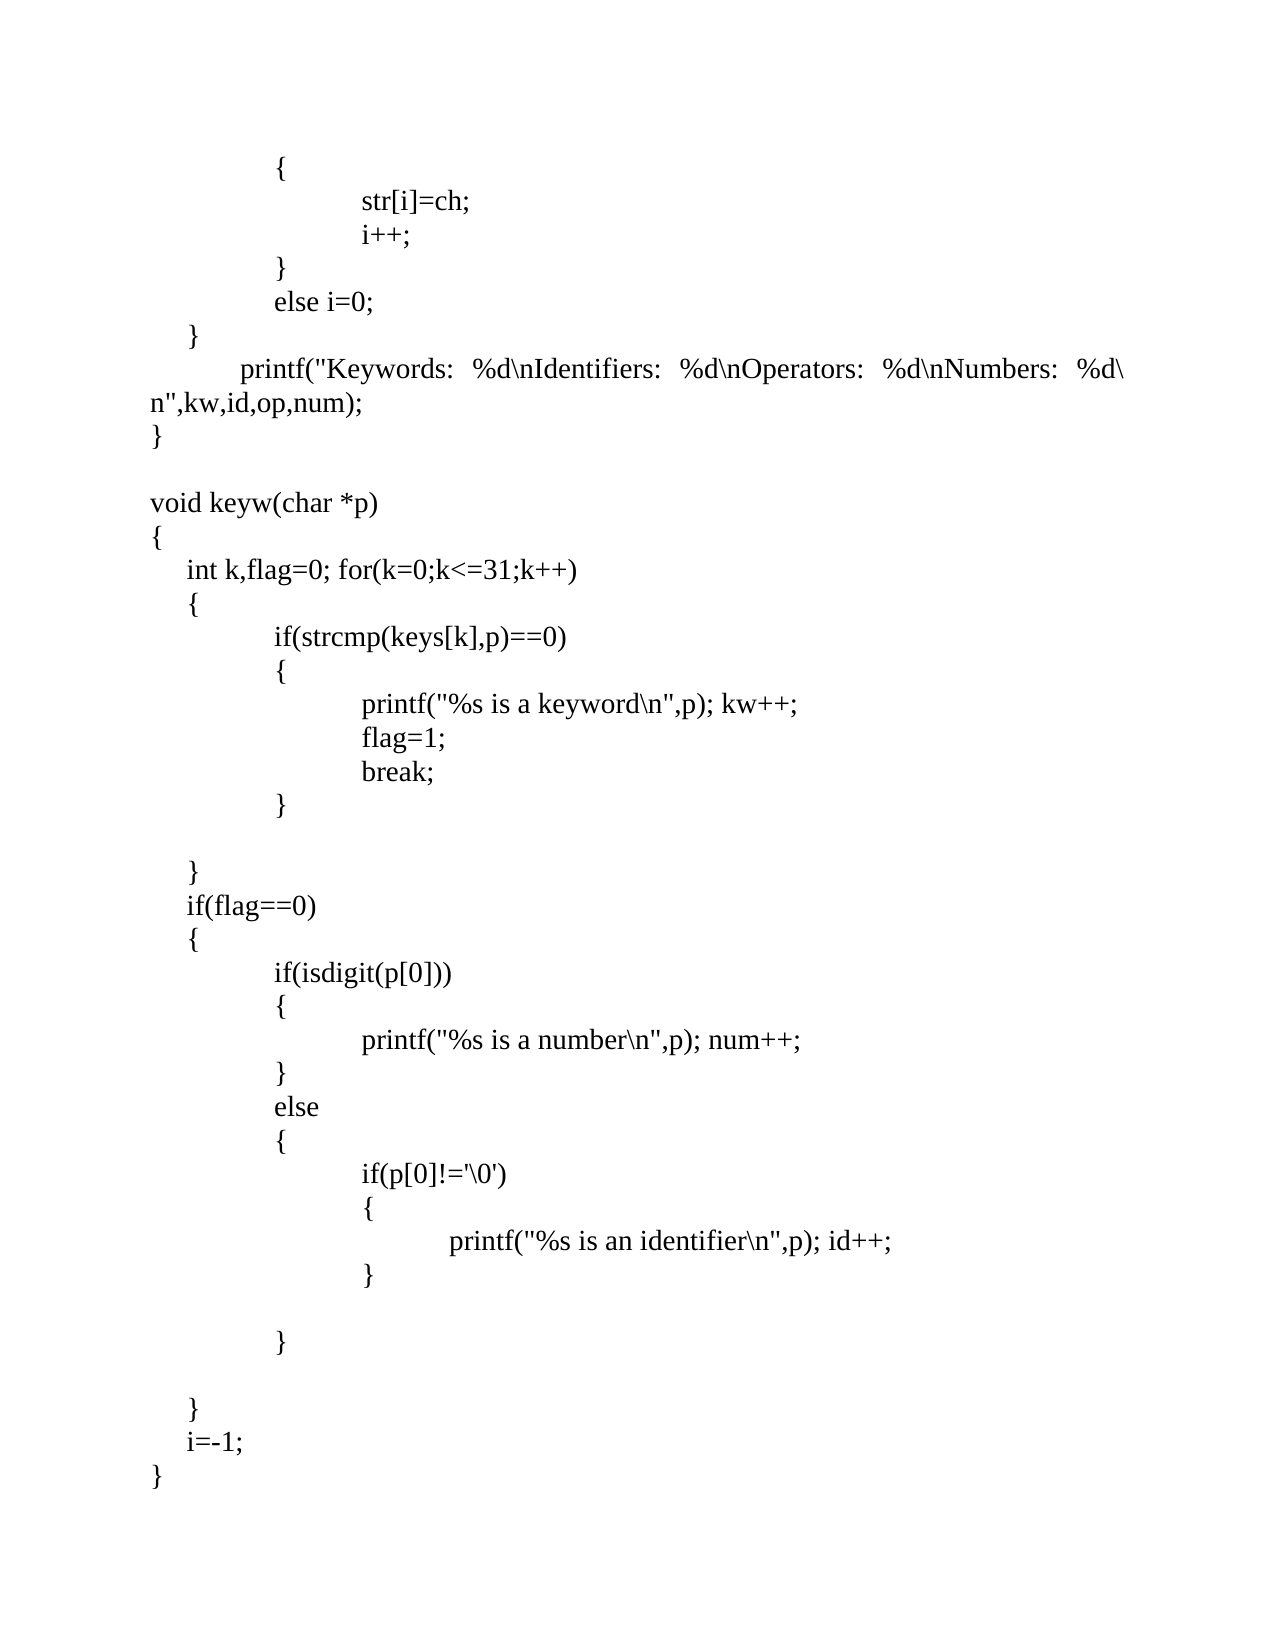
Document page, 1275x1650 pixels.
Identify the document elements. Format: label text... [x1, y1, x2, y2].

text i=-1; [150, 1424, 1125, 1458]
text break; [150, 754, 1125, 787]
text str[i]=ch; [150, 183, 1125, 217]
text { [150, 519, 1125, 552]
text if(p[0]!='\0') [150, 1156, 1125, 1190]
text void keyw(char *p) [150, 485, 1125, 519]
text i++; [150, 217, 1125, 251]
text printf("%s is a number\n",p); num++; [150, 1022, 1125, 1056]
text printf("%s is an identifier\n",p); id++; [150, 1223, 1125, 1257]
text } [150, 1458, 1125, 1492]
text if(strcmp(keys[k],p)==0) [150, 619, 1125, 653]
text if(isdigit(p[0])) [150, 955, 1125, 988]
text else [150, 1089, 1125, 1123]
text { [150, 653, 1125, 687]
text } [150, 1391, 1125, 1424]
text { [150, 586, 1125, 619]
text { [150, 150, 1125, 183]
text { [150, 921, 1125, 955]
text printf("Keywords: %d\nIdentifiers: %d\nOperators: %d\nNumbers: %d\n",kw,id,op,num); [150, 351, 1125, 418]
text } [150, 418, 1125, 452]
text } [150, 251, 1125, 284]
text printf("%s is a keyword\n",p); kw++; [150, 687, 1125, 720]
text } [150, 854, 1125, 888]
text if(flag==0) [150, 888, 1125, 921]
text } [150, 1324, 1125, 1357]
text { [150, 988, 1125, 1022]
text } [150, 318, 1125, 351]
text } [150, 1257, 1125, 1290]
text } [150, 787, 1125, 821]
text else i=0; [150, 284, 1125, 318]
text flag=1; [150, 720, 1125, 754]
text { [150, 1190, 1125, 1223]
text int k,flag=0; for(k=0;k<=31;k++) [150, 552, 1125, 586]
text { [150, 1123, 1125, 1156]
text } [150, 1056, 1125, 1089]
